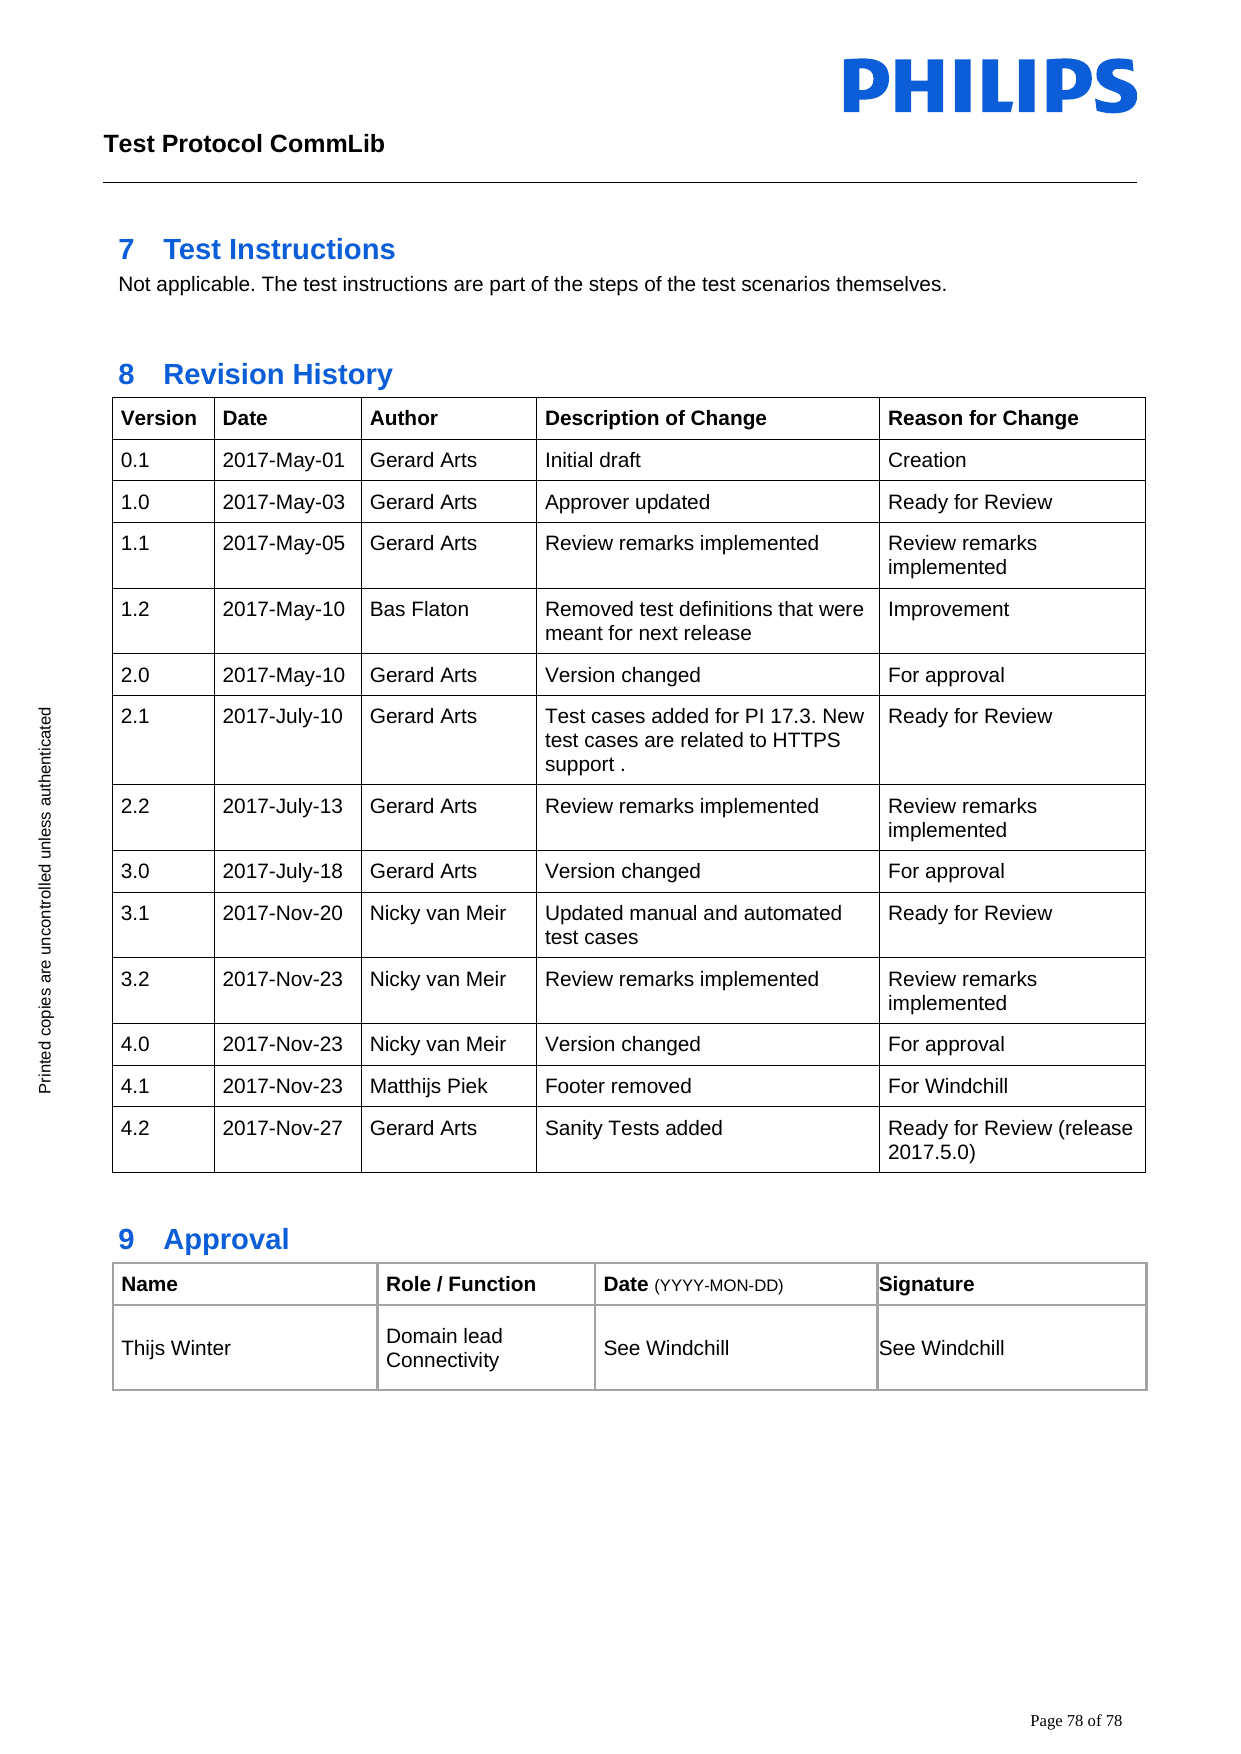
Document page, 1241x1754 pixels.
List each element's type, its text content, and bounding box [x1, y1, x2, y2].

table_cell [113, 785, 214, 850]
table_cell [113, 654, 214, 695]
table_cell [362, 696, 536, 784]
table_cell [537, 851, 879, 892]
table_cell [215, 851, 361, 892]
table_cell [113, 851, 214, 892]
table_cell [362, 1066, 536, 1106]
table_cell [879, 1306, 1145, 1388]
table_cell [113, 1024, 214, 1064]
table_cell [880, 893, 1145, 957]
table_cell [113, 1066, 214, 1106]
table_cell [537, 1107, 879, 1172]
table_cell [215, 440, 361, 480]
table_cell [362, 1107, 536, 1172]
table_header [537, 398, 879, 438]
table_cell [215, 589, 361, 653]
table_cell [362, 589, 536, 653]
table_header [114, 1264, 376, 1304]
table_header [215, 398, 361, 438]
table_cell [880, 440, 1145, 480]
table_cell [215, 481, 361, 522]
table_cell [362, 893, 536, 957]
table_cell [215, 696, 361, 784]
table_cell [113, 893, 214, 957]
subtitle Approval [118, 1222, 1122, 1255]
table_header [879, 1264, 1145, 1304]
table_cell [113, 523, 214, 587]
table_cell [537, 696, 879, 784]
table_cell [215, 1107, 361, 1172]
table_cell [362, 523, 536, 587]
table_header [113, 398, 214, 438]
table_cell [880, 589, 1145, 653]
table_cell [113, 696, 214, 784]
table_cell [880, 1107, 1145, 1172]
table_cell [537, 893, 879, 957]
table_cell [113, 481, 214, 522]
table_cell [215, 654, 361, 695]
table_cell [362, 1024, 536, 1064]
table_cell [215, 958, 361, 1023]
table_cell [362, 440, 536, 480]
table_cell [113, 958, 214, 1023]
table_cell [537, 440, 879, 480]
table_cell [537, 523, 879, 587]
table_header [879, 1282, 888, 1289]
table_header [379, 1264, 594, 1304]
text Not applicable. The test instructions are part of the steps of the test scenarios themselves. [118, 272, 1122, 296]
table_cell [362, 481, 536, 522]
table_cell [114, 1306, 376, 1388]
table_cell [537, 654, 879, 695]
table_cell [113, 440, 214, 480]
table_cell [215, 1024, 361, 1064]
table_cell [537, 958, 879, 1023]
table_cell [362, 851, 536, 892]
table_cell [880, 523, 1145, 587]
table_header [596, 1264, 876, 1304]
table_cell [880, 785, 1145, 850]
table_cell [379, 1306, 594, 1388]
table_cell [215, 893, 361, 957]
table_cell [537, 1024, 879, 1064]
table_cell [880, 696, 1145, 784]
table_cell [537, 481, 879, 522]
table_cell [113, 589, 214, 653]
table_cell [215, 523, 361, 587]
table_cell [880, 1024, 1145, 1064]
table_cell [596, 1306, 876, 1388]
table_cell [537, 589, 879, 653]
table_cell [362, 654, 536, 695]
subtitle Test Instructions [118, 232, 1122, 265]
subtitle Revision History [118, 357, 1122, 391]
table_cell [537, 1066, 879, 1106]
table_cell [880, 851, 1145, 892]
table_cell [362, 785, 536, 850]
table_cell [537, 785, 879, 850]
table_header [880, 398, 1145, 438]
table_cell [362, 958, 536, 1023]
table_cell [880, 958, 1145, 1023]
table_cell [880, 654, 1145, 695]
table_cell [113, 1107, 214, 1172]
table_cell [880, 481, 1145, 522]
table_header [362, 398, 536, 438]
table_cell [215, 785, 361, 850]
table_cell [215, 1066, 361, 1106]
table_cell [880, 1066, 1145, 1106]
